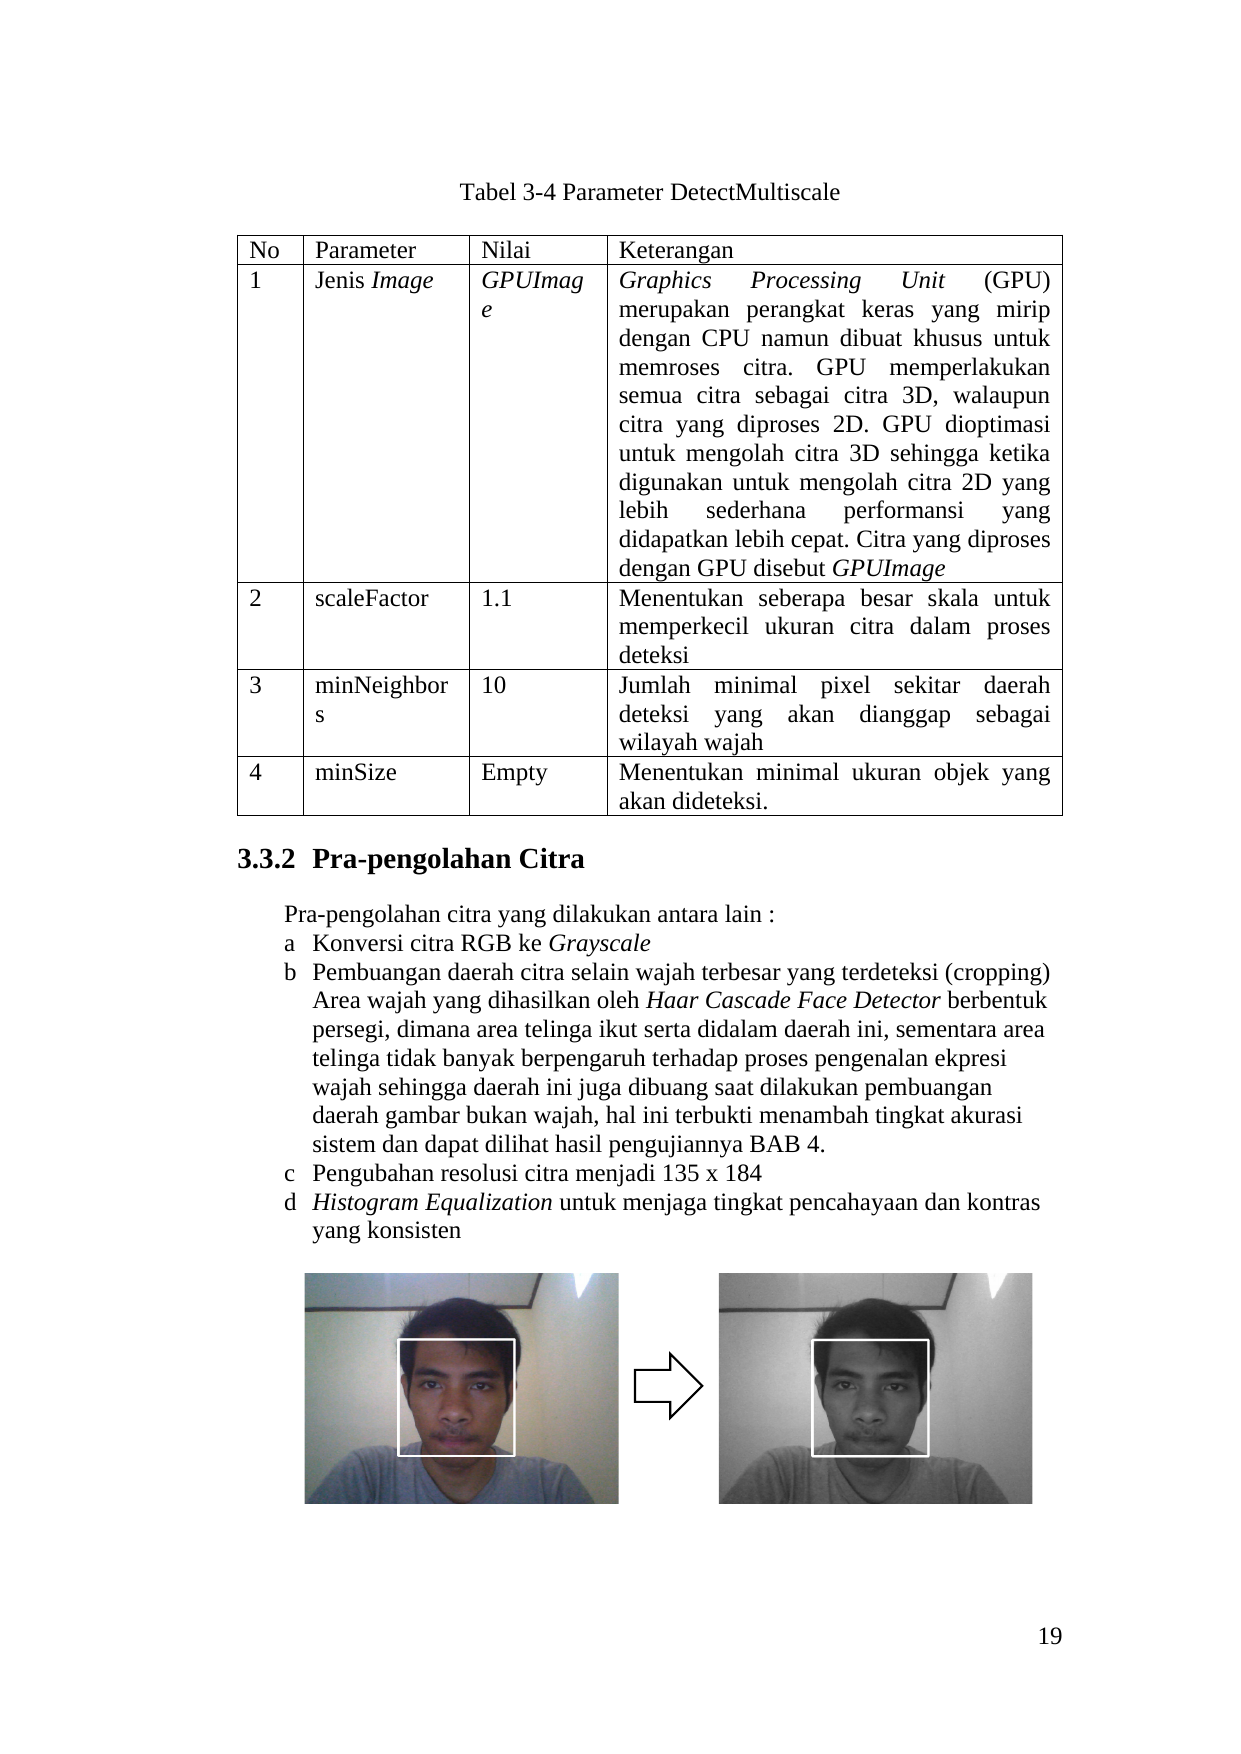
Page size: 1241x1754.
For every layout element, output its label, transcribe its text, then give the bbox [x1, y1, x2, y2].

table_cell 2 [238, 583, 303, 669]
table_cell 4 [238, 757, 303, 815]
table_cell 1.1 [470, 583, 607, 669]
table_cell Menentukan seberapa besar skala untuk memperkecil ukuran citra dalam proses deteksi [608, 583, 1062, 669]
table_cell Jenis Image [304, 265, 469, 582]
text Pra-pengolahan citra yang dilakukan antara lain : [237, 899, 1062, 928]
table_cell scaleFactor [304, 583, 469, 669]
table_cell Empty [470, 757, 607, 815]
table_header No [238, 236, 303, 264]
list Pembuangan daerah citra selain wajah terbesar yang terdeteksi (cropping) [284, 957, 1063, 986]
list Pengubahan resolusi citra menjadi 135 x 184 [284, 1158, 1063, 1187]
table_header Parameter [304, 236, 469, 264]
list Area wajah yang dihasilkan oleh Haar Cascade Face Detector berbentuk persegi, dimana area telinga ikut serta didalam daerah ini, sementara area telinga tidak banyak berpengaruh terhadap proses pengenalan ekpresi wajah sehingga daerah ini juga dibuang saat dilakukan pembuangan daerah gambar bukan wajah, hal ini terbukti menambah tingkat akurasi sistem dan dapat dilihat hasil pengujiannya BAB 4. [312, 986, 1063, 1158]
table_header Keterangan [608, 236, 1062, 264]
table_header Nilai [470, 236, 607, 264]
table_cell Graphics Processing Unit (GPU) merupakan perangkat keras yang mirip dengan CPU namun dibuat khusus untuk memroses citra. GPU memperlakukan semua citra sebagai citra 3D, walaupun citra yang diproses 2D. GPU dioptimasi untuk mengolah citra 3D sehingga ketika digunakan untuk mengolah citra 2D yang lebih sederhana performansi yang didapatkan lebih cepat. Citra yang diproses dengan GPU disebut GPUImage [608, 265, 1062, 582]
table_cell GPUImage [470, 265, 607, 582]
list Histogram Equalization untuk menjaga tingkat pencahayaan dan kontras yang konsisten [284, 1187, 1063, 1244]
picture [304, 1273, 619, 1504]
list Konversi citra RGB ke Grayscale [284, 928, 1063, 957]
subtitle Pra-pengolahan Citra [237, 841, 1063, 874]
table_cell minNeighbors [304, 670, 469, 756]
table_cell Jumlah minimal pixel sekitar daerah deteksi yang akan dianggap sebagai wilayah wajah [608, 670, 1062, 756]
table_cell Menentukan minimal ukuran objek yang akan dideteksi. [608, 757, 1062, 815]
table_cell 1 [238, 265, 303, 582]
table_cell minSize [304, 757, 469, 815]
table_cell 10 [470, 670, 607, 756]
table_cell 3 [238, 670, 303, 756]
